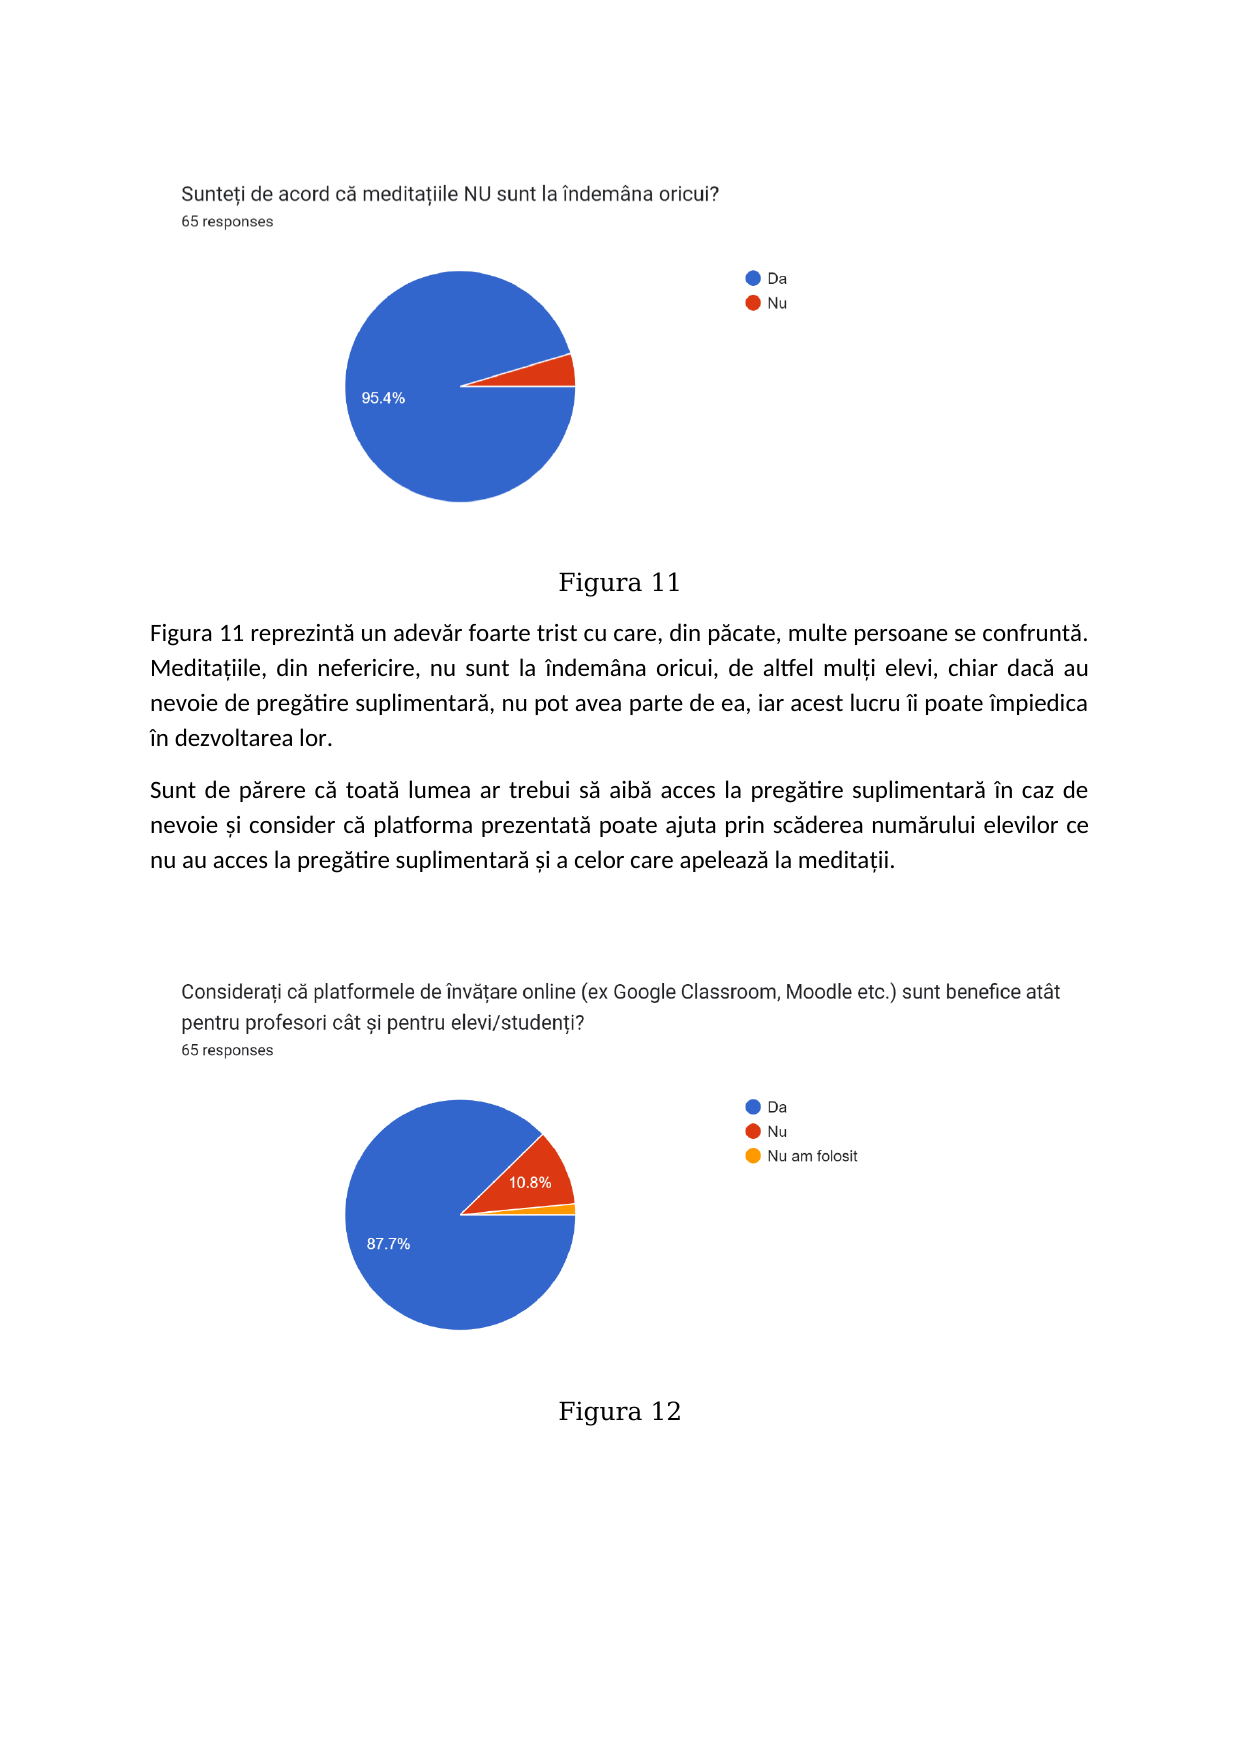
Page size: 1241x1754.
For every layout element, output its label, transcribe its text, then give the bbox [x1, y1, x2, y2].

text Sunt de părere că toată lumea ar trebui să aibă acces la pregătire suplimentară în caz de nevoie și consider că platforma prezentată poate ajuta prin scăderea numărului elevilor ce nu au acces la pregătire suplimentară și a celor care apelează la meditații. [150, 774, 1090, 875]
text Figura 11 reprezintă un adevăr foarte trist cu care, din păcate, multe persoane se confruntă. Meditațiile, din nefericire, nu sunt la îndemâna oricui, de altfel mulți elevi, chiar dacă au nevoie de pregătire suplimentară, nu pot avea parte de ea, iar acest lucru îi poate împiedica în dezvoltarea lor. [150, 617, 1090, 753]
text Figura 11 [150, 566, 1090, 596]
picture [150, 150, 1091, 546]
text Figura 12 [150, 1395, 1090, 1425]
picture [150, 947, 1091, 1374]
